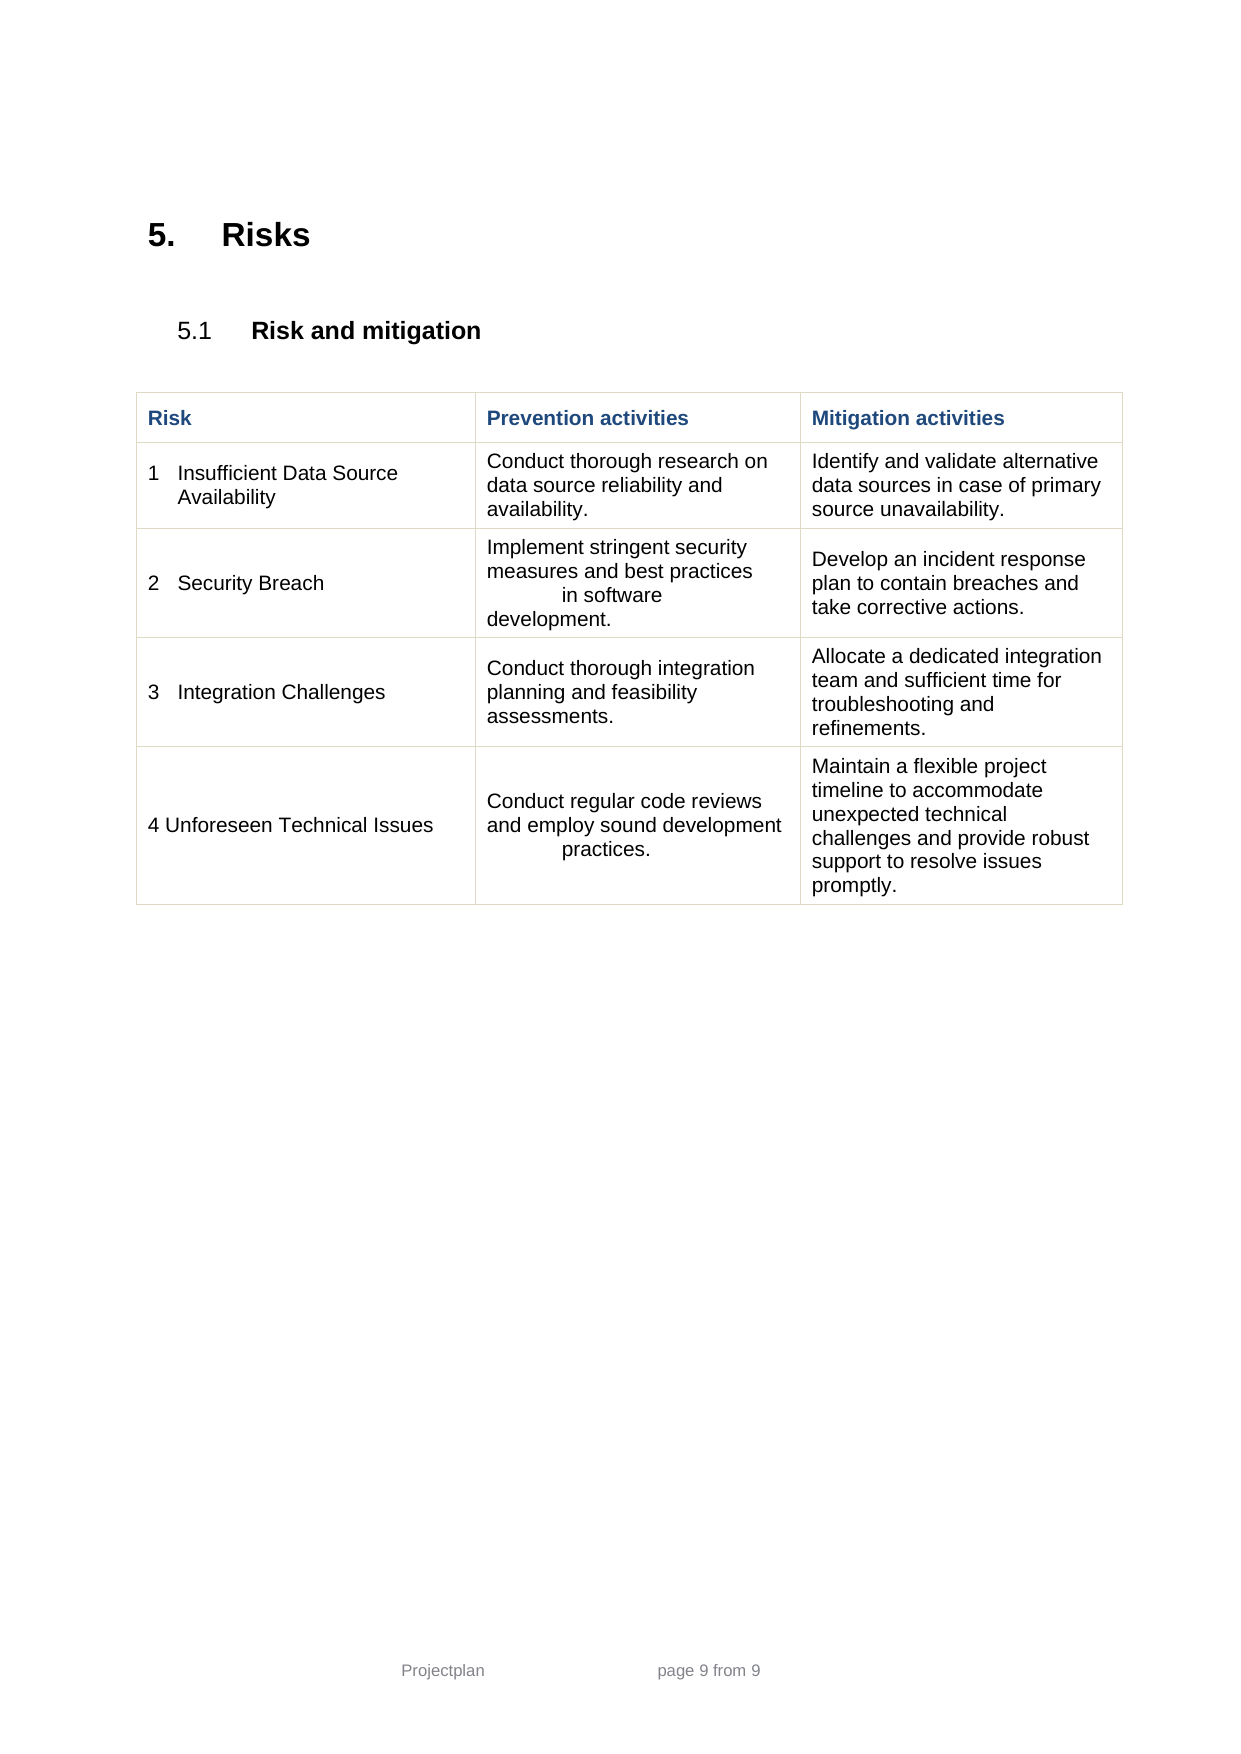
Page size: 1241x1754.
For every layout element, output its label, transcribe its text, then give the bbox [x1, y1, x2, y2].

table_header Mitigation activities [801, 393, 1122, 442]
table_cell Conduct thorough integration planning and feasibility assessments. [476, 638, 800, 746]
table_cell Implement stringent security measures and best practices in software development. [476, 529, 800, 637]
table_header Risk [137, 393, 475, 442]
table_cell Integration Challenges [137, 638, 475, 746]
subtitle Risks [148, 215, 1117, 254]
table_cell Develop an incident response plan to contain breaches and take corrective actions. [801, 529, 1122, 637]
subtitle Risk and mitigation [177, 316, 1117, 344]
table_cell Security Breach [137, 529, 475, 637]
table_cell Identify and validate alternative data sources in case of primary source unavailability. [801, 443, 1122, 527]
table_header Prevention activities [476, 393, 800, 442]
table_cell Allocate a dedicated integration team and sufficient time for troubleshooting and refinements. [801, 638, 1122, 746]
table_cell Insufficient Data Source Availability [137, 443, 475, 527]
table_cell Conduct regular code reviews and employ sound development practices. [476, 747, 800, 903]
table_cell Maintain a flexible project timeline to accommodate unexpected technical challenges and provide robust support to resolve issues promptly. [801, 747, 1122, 903]
table_cell Conduct thorough research on data source reliability and availability. [476, 443, 800, 527]
table_cell 4 Unforeseen Technical Issues [137, 747, 475, 903]
